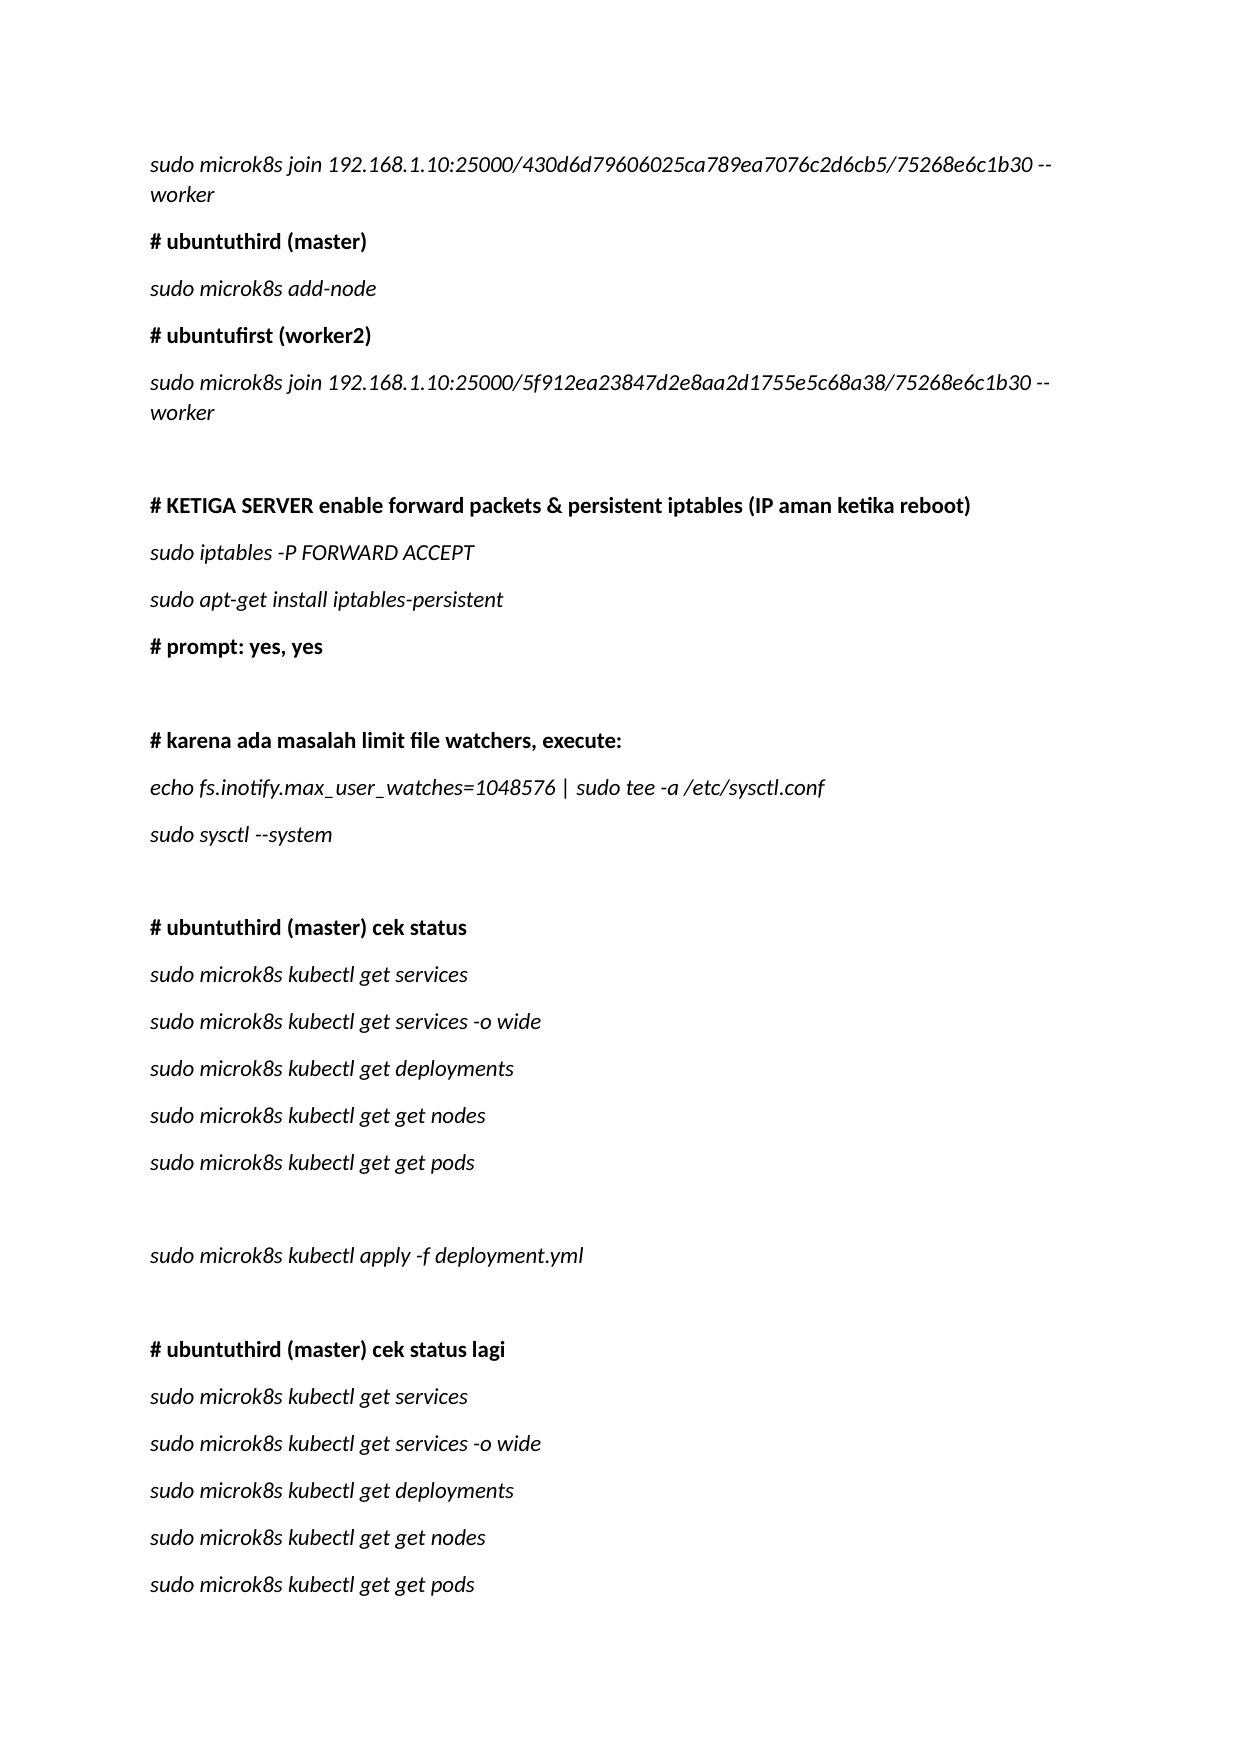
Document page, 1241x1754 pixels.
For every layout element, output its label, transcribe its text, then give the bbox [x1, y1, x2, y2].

text sudo iptables -P FORWARD ACCEPT [150, 538, 1090, 567]
text sudo microk8s kubectl get services [150, 960, 1090, 988]
text # KETIGA SERVER enable forward packets & persistent iptables (IP aman ketika reboot) [150, 492, 1090, 520]
text # karena ada masalah limit file watchers, execute: [150, 726, 1090, 754]
text sudo microk8s kubectl get services [150, 1382, 1090, 1410]
text # ubuntuthird (master) cek status [150, 913, 1090, 942]
text sudo microk8s kubectl get services -o wide [150, 1007, 1090, 1035]
text sudo microk8s kubectl apply -f deployment.yml [150, 1242, 1090, 1270]
text sudo microk8s kubectl get get nodes [150, 1523, 1090, 1551]
text # ubuntufirst (worker2) [150, 321, 1090, 349]
text sudo microk8s add-node [150, 274, 1090, 302]
text sudo microk8s kubectl get get pods [150, 1148, 1090, 1176]
text # ubuntuthird (master) [150, 227, 1090, 255]
text sudo microk8s kubectl get get pods [150, 1570, 1090, 1598]
text sudo microk8s kubectl get get nodes [150, 1101, 1090, 1129]
text sudo microk8s kubectl get deployments [150, 1054, 1090, 1082]
text # ubuntuthird (master) cek status lagi [150, 1335, 1090, 1363]
text sudo microk8s join 192.168.1.10:25000/5f912ea23847d2e8aa2d1755e5c68a38/75268e6c1b30 --worker [150, 368, 1090, 426]
text sudo apt-get install iptables-persistent [150, 585, 1090, 613]
text echo fs.inotify.max_user_watches=1048576 | sudo tee -a /etc/sysctl.conf [150, 773, 1090, 801]
text sudo microk8s kubectl get services -o wide [150, 1429, 1090, 1457]
text sudo microk8s kubectl get deployments [150, 1476, 1090, 1504]
text sudo sysctl --system [150, 820, 1090, 848]
text sudo microk8s join 192.168.1.10:25000/430d6d79606025ca789ea7076c2d6cb5/75268e6c1b30 --worker [150, 150, 1090, 208]
text # prompt: yes, yes [150, 632, 1090, 660]
